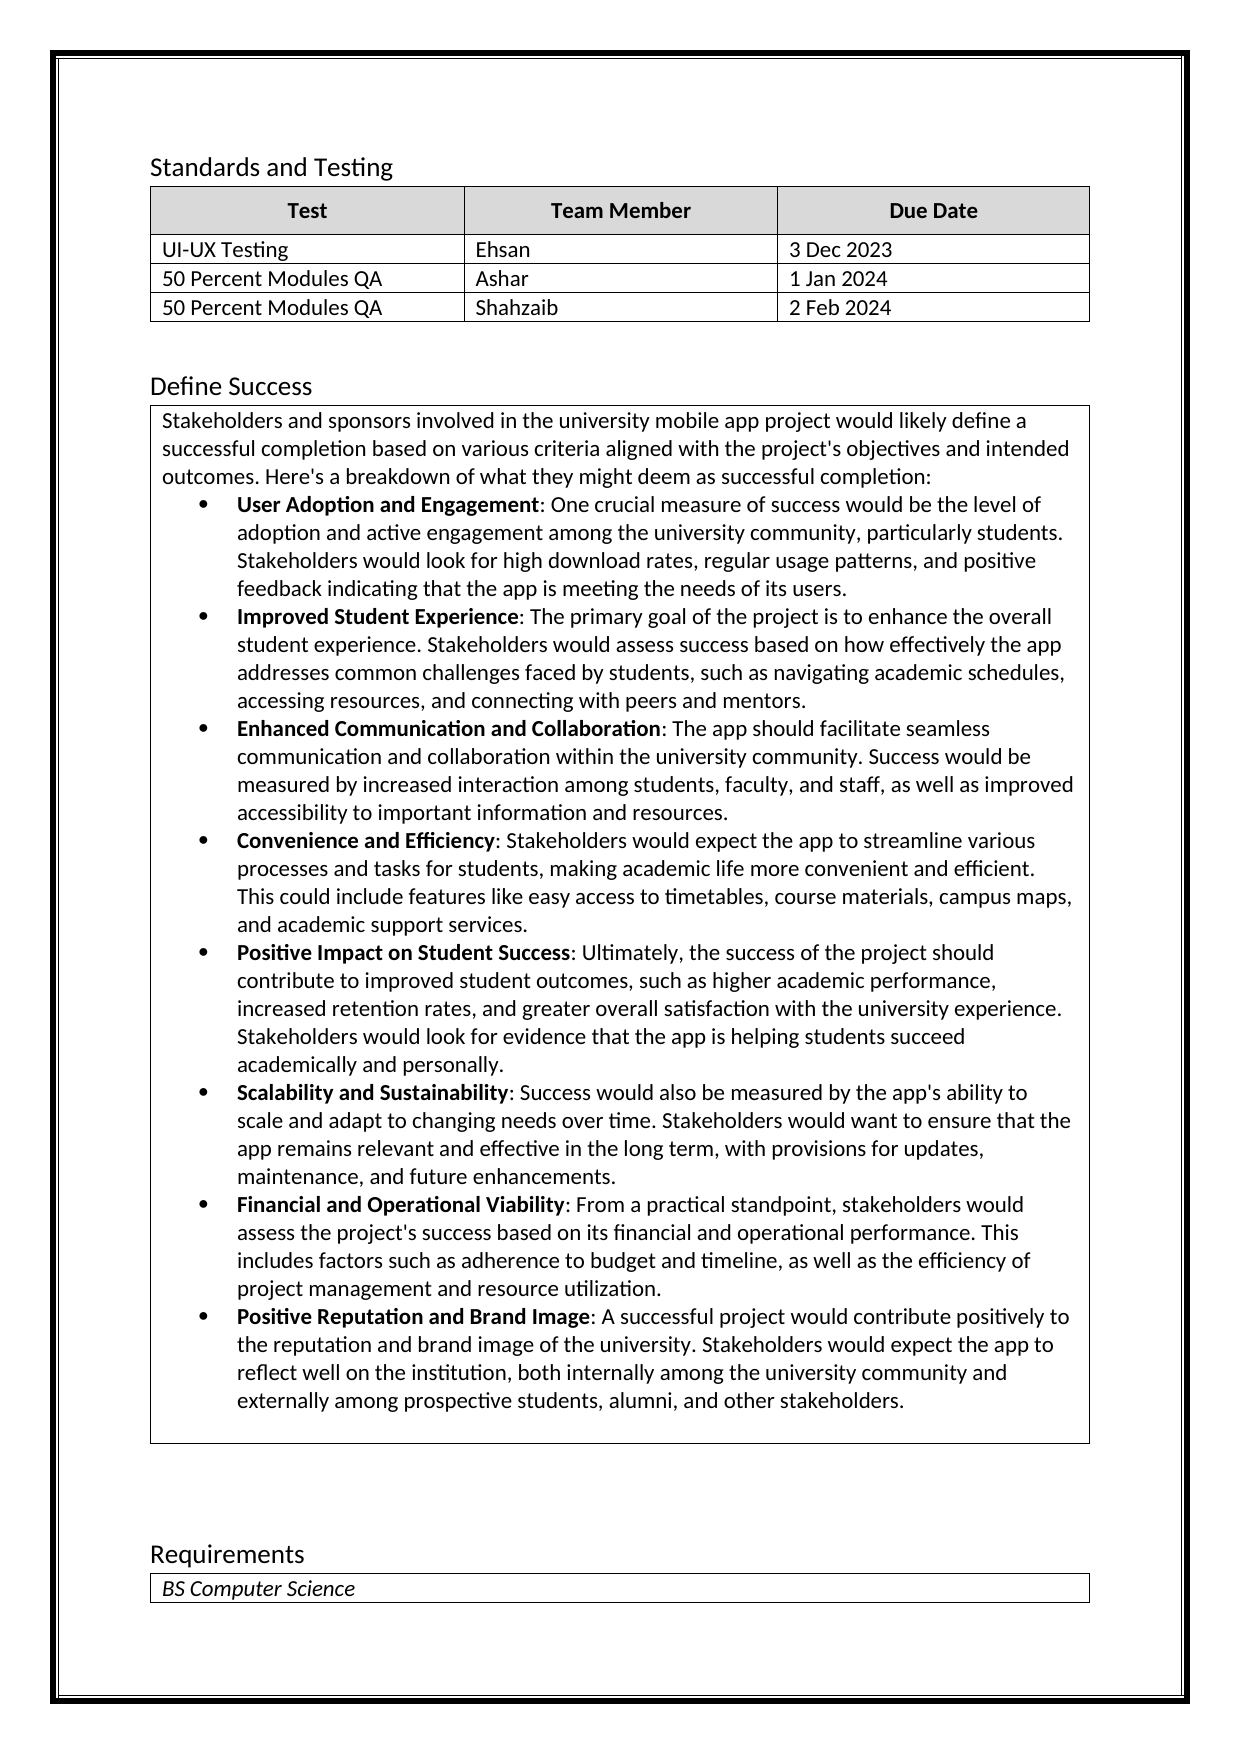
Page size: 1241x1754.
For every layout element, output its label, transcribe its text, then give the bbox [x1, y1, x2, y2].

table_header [151, 1574, 1089, 1602]
subtitle Standards and Testing [150, 150, 1090, 183]
table_header Due Date [778, 187, 1089, 234]
subtitle Requirements [150, 1537, 1090, 1570]
table_cell UI-UX Testing [151, 235, 464, 263]
table_cell Ehsan [465, 235, 777, 263]
table_header Stakeholders and sponsors involved in the university mobile app project would likely define a successful completion based on various criteria aligned with the project's objectives and intended outcomes. Here's a breakdown of what they might deem as successful completion: User Adoption and Engagement: One crucial measure of success would be the level of adoption and active engagement among the university community, particularly students. Stakeholders would look for high download rates, regular usage patterns, and positive feedback indicating that the app is meeting the needs of its users. Improved Student Experience: The primary goal of the project is to enhance the overall student experience. Stakeholders would assess success based on how effectively the app addresses common challenges faced by students, such as navigating academic schedules, accessing resources, and connecting with peers and mentors. Enhanced Communication and Collaboration: The app should facilitate seamless communication and collaboration within the university community. Success would be measured by increased interaction among students, faculty, and staff, as well as improved accessibility to important information and resources. Convenience and Efficiency: Stakeholders would expect the app to streamline various processes and tasks for students, making academic life more convenient and efficient. This could include features like easy access to timetables, course materials, campus maps, and academic support services. Positive Impact on Student Success: Ultimately, the success of the project should contribute to improved student outcomes, such as higher academic performance, increased retention rates, and greater overall satisfaction with the university experience. Stakeholders would look for evidence that the app is helping students succeed academically and personally. Scalability and Sustainability: Success would also be measured by the app's ability to scale and adapt to changing needs over time. Stakeholders would want to ensure that the app remains relevant and effective in the long term, with provisions for updates, maintenance, and future enhancements. Financial and Operational Viability: From a practical standpoint, stakeholders would assess the project's success based on its financial and operational performance. This includes factors such as adherence to budget and timeline, as well as the efficiency of project management and resource utilization. Positive Reputation and Brand Image: A successful project would contribute positively to the reputation and brand image of the university. Stakeholders would expect the app to reflect well on the institution, both internally among the university community and externally among prospective students, alumni, and other stakeholders. [151, 406, 1089, 1443]
table_cell 50 Percent Modules QA [151, 293, 464, 321]
table_header Test [151, 187, 464, 234]
table_header Team Member [465, 187, 777, 234]
table_cell 2 Feb 2024 [778, 293, 1089, 321]
table_cell Shahzaib [465, 293, 777, 321]
table_cell 50 Percent Modules QA [151, 264, 464, 292]
table_cell 3 Dec 2023 [778, 235, 1089, 263]
table_cell 1 Jan 2024 [778, 264, 1089, 292]
subtitle Define Success [150, 369, 1090, 402]
table_cell Ashar [465, 264, 777, 292]
